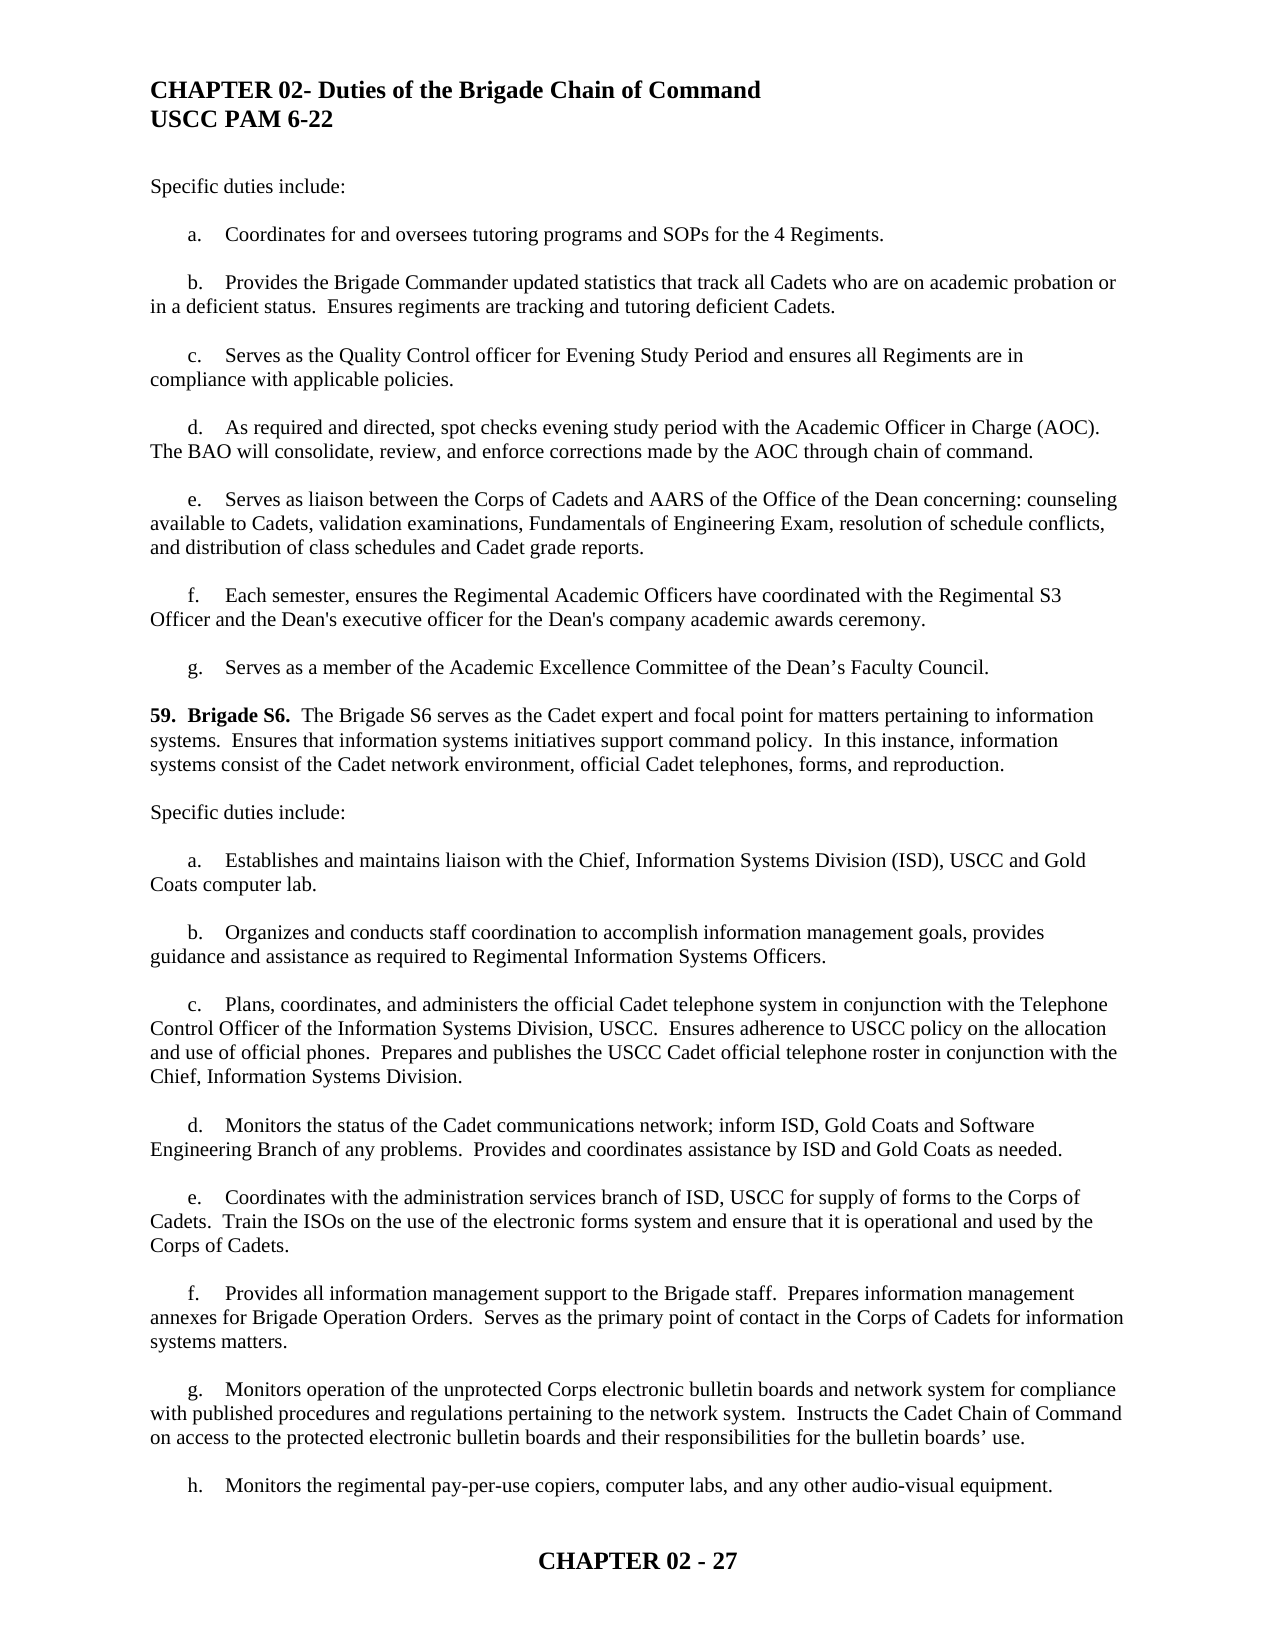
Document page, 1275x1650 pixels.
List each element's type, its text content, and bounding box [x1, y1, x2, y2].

list Plans, coordinates, and administers the official Cadet telephone system in conjunction with the Telephone Control Officer of the Information Systems Division, USCC. Ensures adherence to USCC policy on the allocation and use of official phones. Prepares and publishes the USCC Cadet official telephone roster in conjunction with the Chief, Information Systems Division. [150, 992, 1125, 1088]
list Coordinates for and oversees tutoring programs and SOPs for the 4 Regiments. [150, 222, 1125, 246]
list Organizes and conducts staff coordination to accomplish information management goals, provides guidance and assistance as required to Regimental Information Systems Officers. [150, 920, 1125, 968]
list Provides all information management support to the Brigade staff. Prepares information management annexes for Brigade Operation Orders. Serves as the primary point of contact in the Corps of Cadets for information systems matters. [150, 1281, 1125, 1353]
list Monitors the status of the Cadet communications network; inform ISD, Gold Coats and Software Engineering Branch of any problems. Provides and coordinates assistance by ISD and Gold Coats as needed. [150, 1112, 1125, 1161]
list Monitors operation of the unprotected Corps electronic bulletin boards and network system for compliance with published procedures and regulations pertaining to the network system. Instructs the Cadet Chain of Command on access to the protected electronic bulletin boards and their responsibilities for the bulletin boards’ use. [150, 1377, 1125, 1449]
list As required and directed, spot checks evening study period with the Academic Officer in Charge (AOC). The BAO will consolidate, review, and enforce corrections made by the AOC through chain of command. [150, 415, 1125, 463]
list Serves as the Quality Control officer for Evening Study Period and ensures all Regiments are in compliance with applicable policies. [150, 342, 1125, 391]
text Specific duties include: [150, 800, 1125, 824]
list Coordinates with the administration services branch of ISD, USCC for supply of forms to the Corps of Cadets. Train the ISOs on the use of the electronic forms system and ensure that it is operational and used by the Corps of Cadets. [150, 1185, 1125, 1257]
list Serves as a member of the Academic Excellence Committee of the Dean’s Faculty Council. [150, 655, 1125, 679]
list Establishes and maintains liaison with the Chief, Information Systems Division (ISD), USCC and Gold Coats computer lab. [150, 848, 1125, 896]
list Each semester, ensures the Regimental Academic Officers have coordinated with the Regimental S3 Officer and the Dean's executive officer for the Dean's company academic awards ceremony. [150, 583, 1125, 631]
list Serves as liaison between the Corps of Cadets and AARS of the Office of the Dean concerning: counseling available to Cadets, validation examinations, Fundamentals of Engineering Exam, resolution of schedule conflicts, and distribution of class schedules and Cadet grade reports. [150, 487, 1125, 559]
list Monitors the regimental pay-per-use copiers, computer labs, and any other audio-visual equipment. [150, 1473, 1125, 1497]
text Specific duties include: [150, 174, 1125, 198]
list Provides the Brigade Commander updated statistics that track all Cadets who are on academic probation or in a deficient status. Ensures regiments are tracking and tutoring deficient Cadets. [150, 270, 1125, 318]
list Brigade S6. The Brigade S6 serves as the Cadet expert and focal point for matters pertaining to information systems. Ensures that information systems initiatives support command policy. In this instance, information systems consist of the Cadet network environment, official Cadet telephones, forms, and reproduction. [150, 703, 1125, 776]
